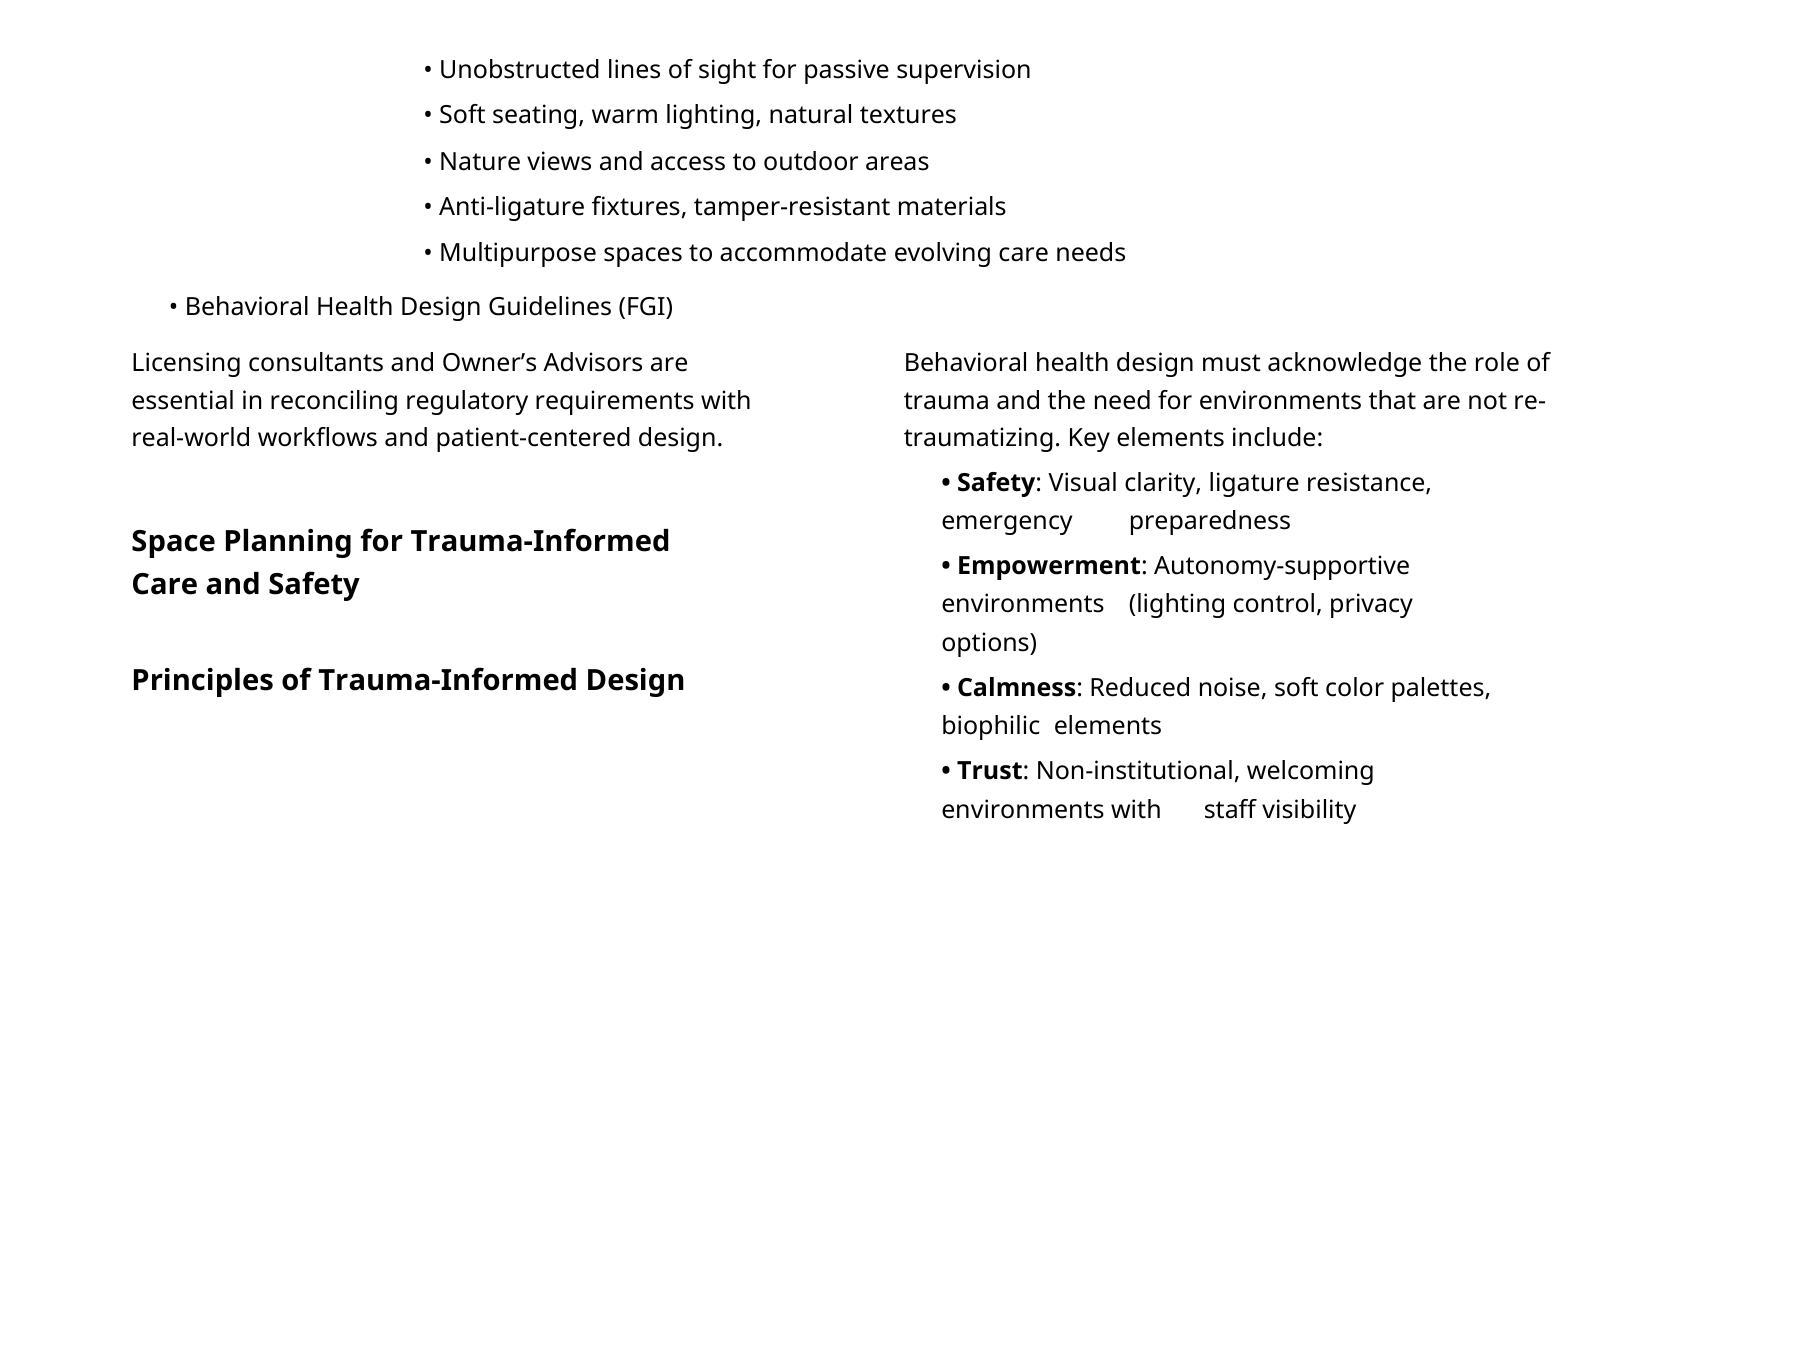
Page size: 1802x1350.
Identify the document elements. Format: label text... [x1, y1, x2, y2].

text • Calmness: Reduced noise, soft color palettes, biophilic elements [941, 669, 1528, 742]
text • Behavioral Health Design Guidelines (FGI) [169, 289, 1678, 323]
text • Safety: Visual clarity, ligature resistance, emergency preparedness [941, 464, 1498, 537]
text Principles of Trauma-Informed Design [131, 659, 903, 699]
text Space Planning for Trauma-Informed Care and Safety [131, 520, 738, 603]
text Behavioral health design must acknowledge the role of trauma and the need for environments that are not re-traumatizing. Key elements include: [903, 345, 1558, 454]
text • Empowerment: Autonomy-supportive environments (lighting control, privacy options) [941, 548, 1513, 658]
text • Trust: Non-institutional, welcoming environments with staff visibility [941, 753, 1528, 825]
text • Unobstructed lines of sight for passive supervision • Soft seating, warm lighting, natural textures • Nature views and access to outdoor areas • Anti-ligature fixtures, tamper-resistant materials • Multipurpose spaces to accommodate evolving care needs [423, 51, 1678, 269]
text Licensing consultants and Owner’s Advisors are essential in reconciling regulatory requirements with real-world workflows and patient-centered design. [131, 345, 783, 454]
